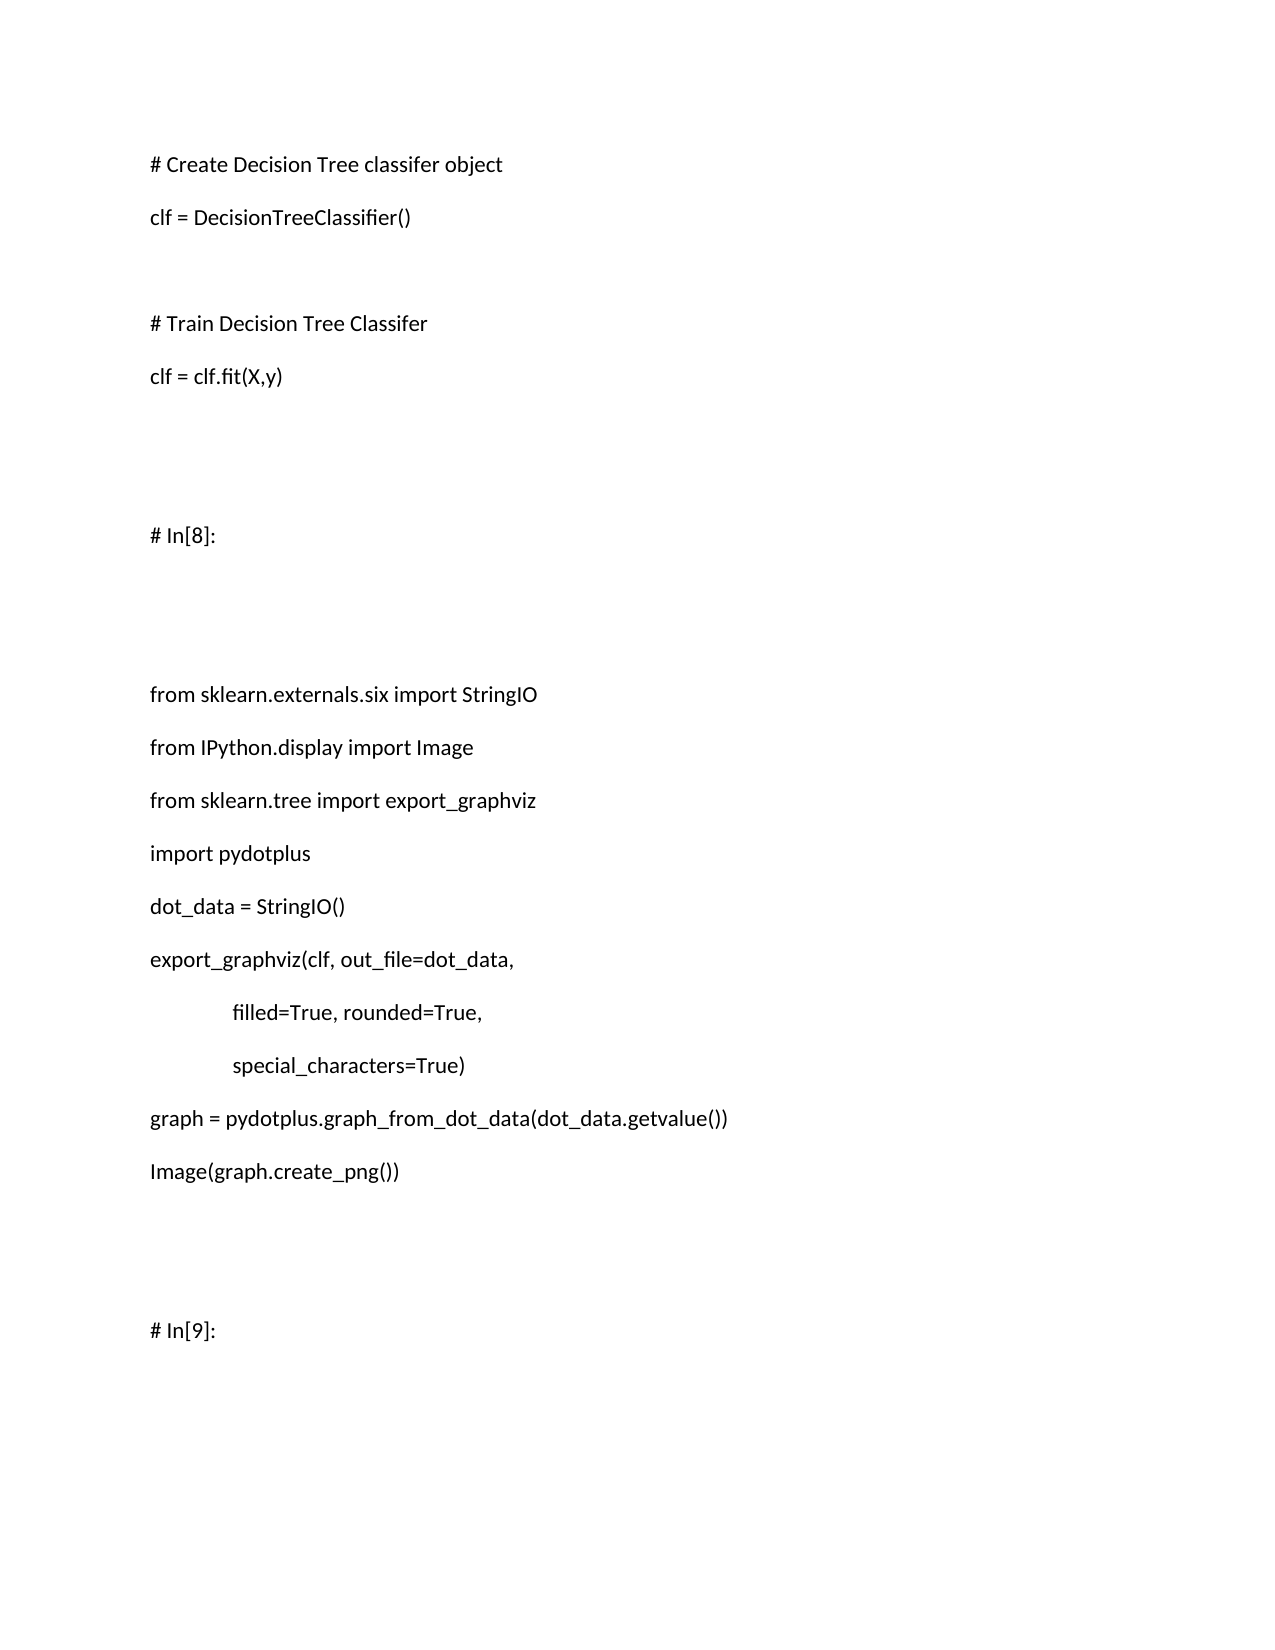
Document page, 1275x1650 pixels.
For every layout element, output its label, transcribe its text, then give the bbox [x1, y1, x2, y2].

text filled=True, rounded=True, [150, 998, 1125, 1026]
text import pydotplus [150, 839, 1125, 867]
text # Create Decision Tree classifer object [150, 150, 1125, 178]
text special_characters=True) [150, 1051, 1125, 1079]
text from sklearn.tree import export_graphviz [150, 786, 1125, 814]
text dot_data = StringIO() [150, 892, 1125, 920]
text # In[9]: [150, 1316, 1125, 1344]
text clf = clf.fit(X,y) [150, 362, 1125, 390]
text clf = DecisionTreeClassifier() [150, 203, 1125, 231]
text from sklearn.externals.six import StringIO [150, 680, 1125, 708]
text Image(graph.create_png()) [150, 1157, 1125, 1185]
text # In[8]: [150, 521, 1125, 549]
text from IPython.display import Image [150, 733, 1125, 761]
text graph = pydotplus.graph_from_dot_data(dot_data.getvalue()) [150, 1104, 1125, 1132]
text export_graphviz(clf, out_file=dot_data, [150, 945, 1125, 973]
text # Train Decision Tree Classifer [150, 309, 1125, 337]
